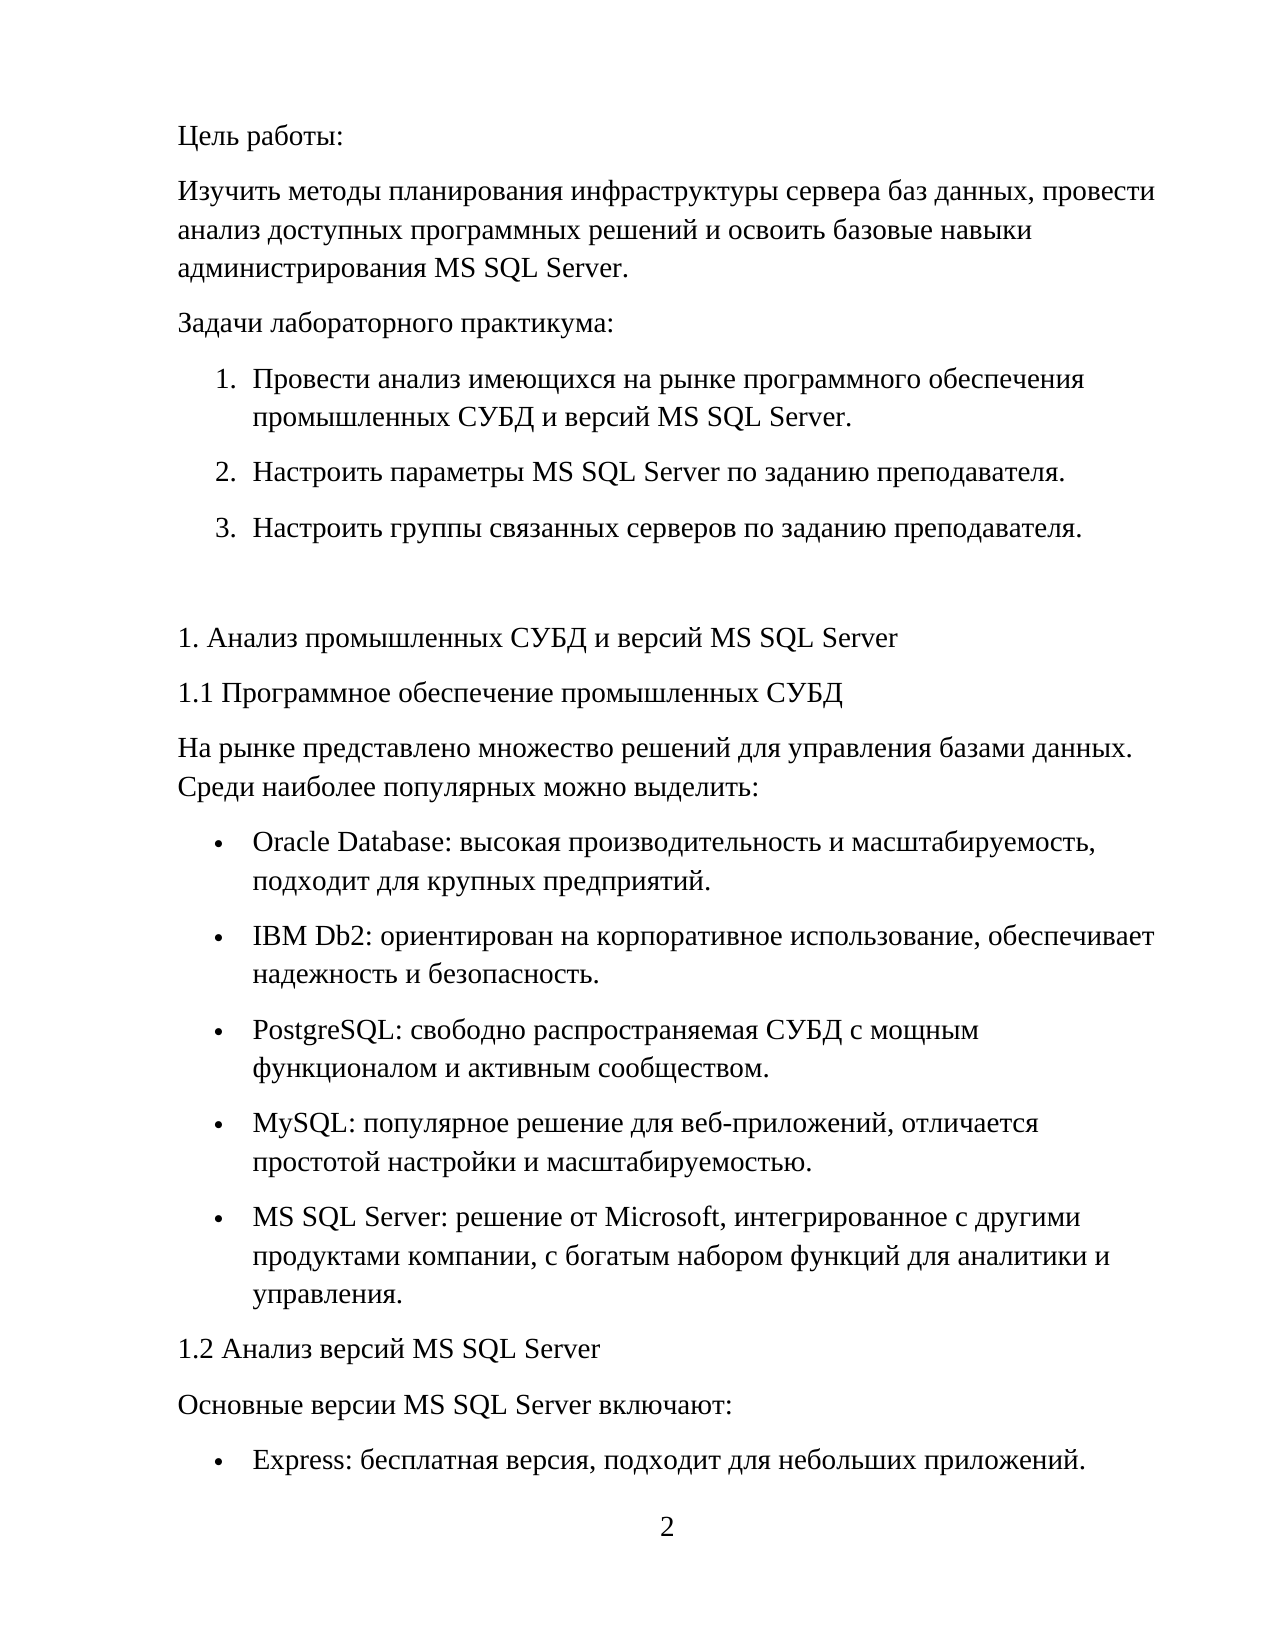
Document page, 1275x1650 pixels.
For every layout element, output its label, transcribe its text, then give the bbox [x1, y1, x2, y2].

text 1.2 Анализ версий MS SQL Server [177, 1332, 1157, 1365]
text Изучить методы планирования инфраструктуры сервера баз данных, провести анализ доступных программных решений и освоить базовые навыки администрирования MS SQL Server. [177, 173, 1157, 284]
list Настроить группы связанных серверов по заданию преподавателя. [215, 510, 1157, 543]
text 1.1 Программное обеспечение промышленных СУБД [177, 675, 1157, 709]
text Цель работы: [177, 118, 1157, 152]
text Основные версии MS SQL Server включают: [177, 1387, 1157, 1420]
list MySQL: популярное решение для веб-приложений, отличается простотой настройки и масштабируемостью. [215, 1106, 1157, 1178]
list Настроить параметры MS SQL Server по заданию преподавателя. [215, 454, 1157, 488]
list Провести анализ имеющихся на рынке программного обеспечения промышленных СУБД и версий MS SQL Server. [215, 361, 1157, 433]
text Задачи лабораторного практикума: [177, 306, 1157, 339]
list Oracle Database: высокая производительность и масштабируемость, подходит для крупных предприятий. [215, 824, 1157, 896]
list IBM Db2: ориентирован на корпоративное использование, обеспечивает надежность и безопасность. [215, 918, 1157, 990]
list PostgreSQL: свободно распространяемая СУБД с мощным функционалом и активным сообществом. [215, 1012, 1157, 1084]
list MS SQL Server: решение от Microsoft, интегрированное с другими продуктами компании, с богатым набором функций для аналитики и управления. [215, 1199, 1157, 1310]
text 1. Анализ промышленных СУБД и версий MS SQL Server [177, 620, 1157, 654]
list Express: бесплатная версия, подходит для небольших приложений. [215, 1442, 1157, 1476]
text На рынке представлено множество решений для управления базами данных. Среди наиболее популярных можно выделить: [177, 731, 1157, 803]
